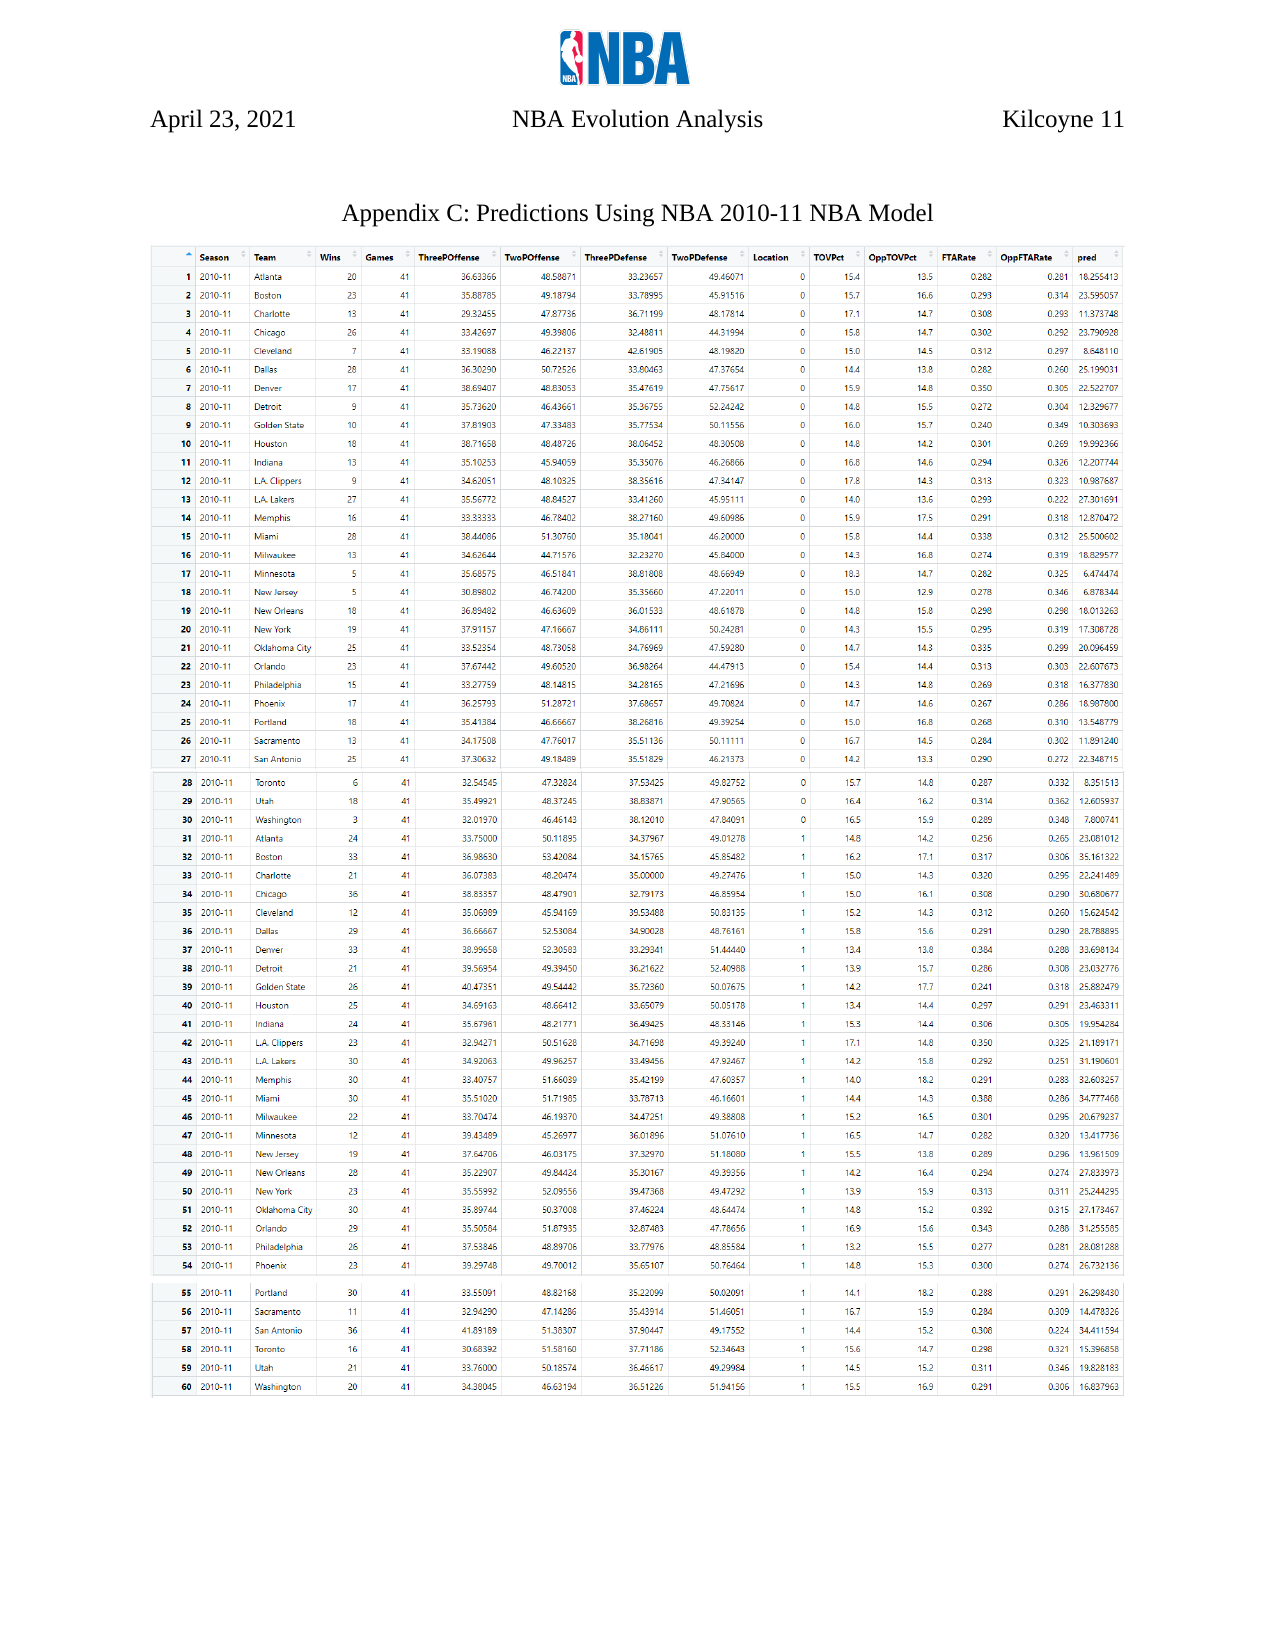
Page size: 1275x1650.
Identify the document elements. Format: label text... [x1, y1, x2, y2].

picture [150, 245, 1125, 769]
picture [559, 29, 690, 86]
picture [150, 1283, 1125, 1398]
picture [150, 771, 1125, 1276]
text Appendix C: Predictions Using NBA 2010-11 NBA Model [150, 198, 1125, 226]
